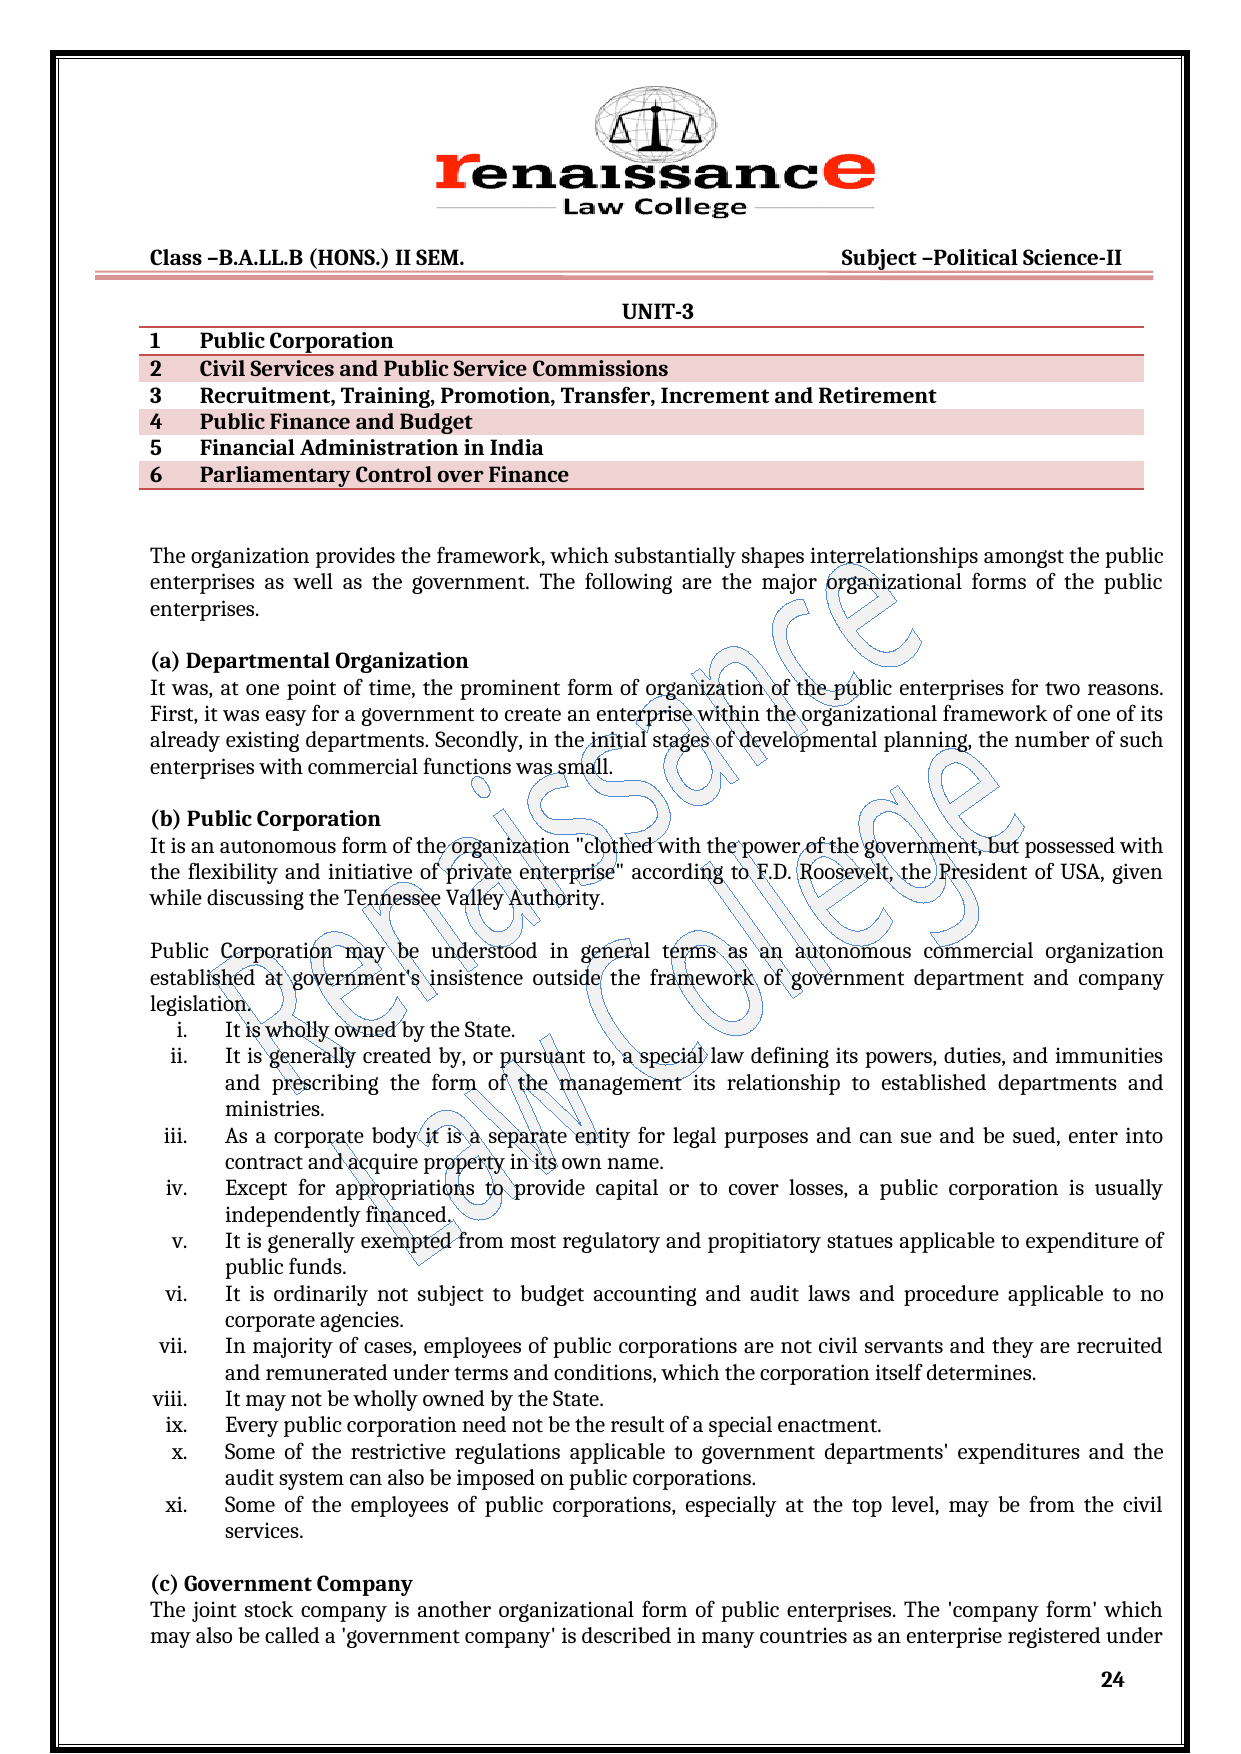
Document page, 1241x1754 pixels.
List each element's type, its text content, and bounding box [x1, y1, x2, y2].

list In majority of cases, employees of public corporations are not civil servants and they are recruited and remunerated under terms and conditions, which the corporation itself determines. [187, 1333, 1165, 1386]
list It is wholly owned by the State. [187, 1017, 1165, 1043]
text UNIT-3 [150, 299, 1165, 326]
table_cell Parliamentary Control over Finance [188, 461, 1144, 488]
table_cell Civil Services and Public Service Commissions [188, 356, 1144, 382]
table_header Public Corporation [188, 328, 1144, 354]
text (c) Government Company [150, 1570, 1165, 1597]
table_cell 4 [139, 409, 188, 435]
table_cell 2 [139, 356, 188, 382]
text The organization provides the framework, which substantially shapes interrelationships amongst the public enterprises as well as the government. The following are the major organizational forms of the public enterprises. [150, 543, 1165, 622]
text (b) Public Corporation [150, 806, 1165, 832]
table_cell 6 [139, 461, 188, 488]
table_header 1 [139, 328, 188, 354]
list It may not be wholly owned by the State. [187, 1386, 1165, 1412]
text It was, at one point of time, the prominent form of organization of the public enterprises for two reasons. First, it was easy for a government to create an enterprise within the organizational framework of one of its already existing departments. Secondly, in the initial stages of developmental planning, the number of such enterprises with commercial functions was small. [150, 674, 1165, 780]
list It is generally exempted from most regulatory and propitiatory statues applicable to expenditure of public funds. [187, 1228, 1165, 1281]
table_cell 5 [139, 435, 188, 461]
text (a) Departmental Organization [150, 648, 1165, 674]
list Except for appropriations to provide capital or to cover losses, a public corporation is usually independently financed. [187, 1175, 1165, 1228]
text It is an autonomous form of the organization "clothed with the power of the government, but possessed with the flexibility and initiative of private enterprise" according to F.D. Roosevelt, the President of USA, given while discussing the Tennessee Valley Authority. [150, 832, 1165, 912]
table_cell Recruitment, Training, Promotion, Transfer, Increment and Retirement [188, 383, 1144, 409]
picture [412, 84, 903, 219]
list As a corporate body it is a separate entity for legal purposes and can sue and be sued, enter into contract and acquire property in its own name. [187, 1122, 1165, 1175]
list Every public corporation need not be the result of a special enactment. [187, 1412, 1165, 1439]
list It is generally created by, or pursuant to, a special law defining its powers, duties, and immunities and prescribing the form of the management its relationship to established departments and ministries. [187, 1043, 1165, 1122]
list It is ordinarily not subject to budget accounting and audit laws and procedure applicable to no corporate agencies. [187, 1281, 1165, 1333]
text Public Corporation may be understood in general terms as an autonomous commercial organization established at government's insistence outside the framework of government department and company legislation. [150, 938, 1165, 1017]
list Some of the restrictive regulations applicable to government departments' expenditures and the audit system can also be imposed on public corporations. [187, 1439, 1165, 1491]
table_cell Public Finance and Budget [188, 409, 1144, 435]
table_cell 3 [139, 383, 188, 409]
table_cell Financial Administration in India [188, 435, 1144, 461]
list Some of the employees of public corporations, especially at the top level, may be from the civil services. [187, 1491, 1165, 1544]
